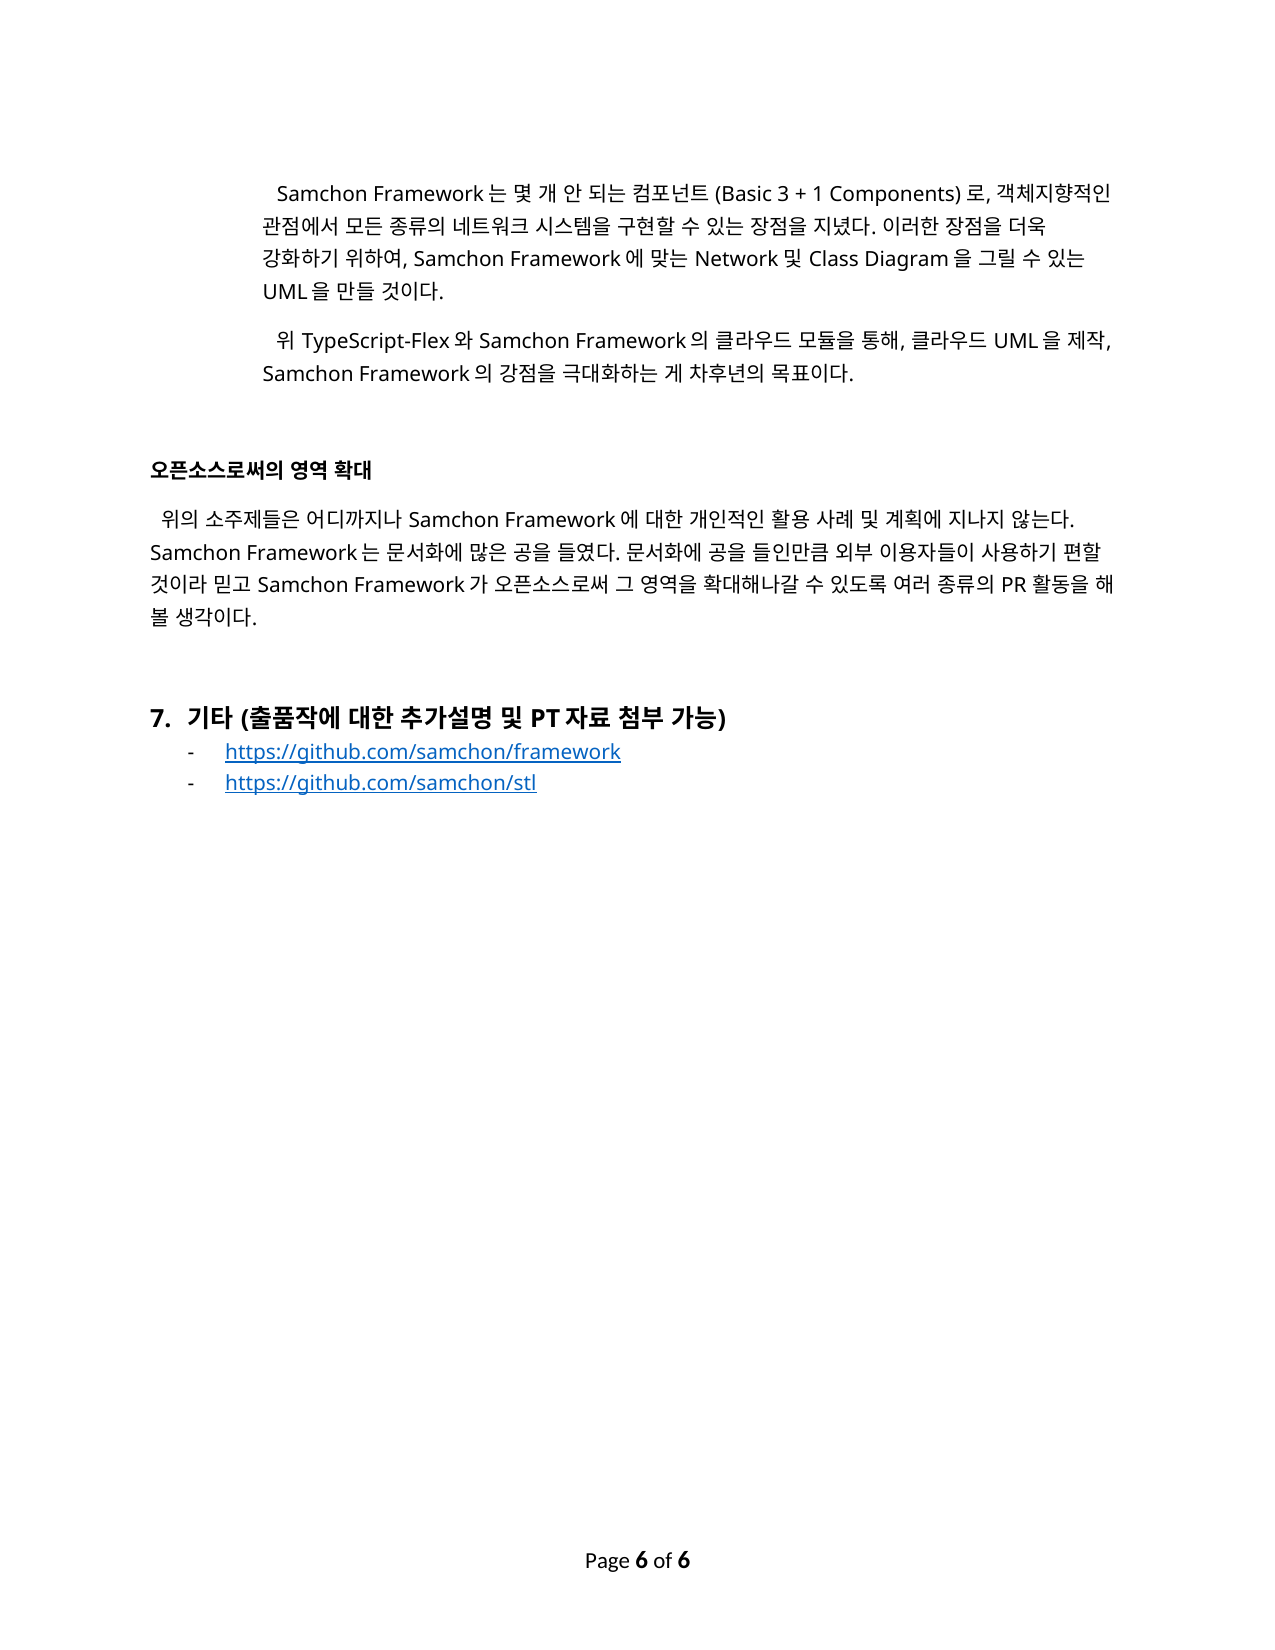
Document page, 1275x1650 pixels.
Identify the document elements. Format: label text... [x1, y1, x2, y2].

text 오픈소스로써의 영역 확대 [150, 454, 1125, 484]
text Samchon Framework는 몇 개 안 되는 컴포넌트 (Basic 3 + 1 Components) 로, 객체지향적인 관점에서 모든 종류의 네트워크 시스템을 구현할 수 있는 장점을 지녔다. 이러한 장점을 더욱 강화하기 위하여, Samchon Framework에 맞는 Network 및 Class Diagram을 그릴 수 있는 UML을 만들 것이다. [262, 177, 1125, 306]
list https://github.com/samchon/framework [187, 737, 1125, 766]
list 기타 (출품작에 대한 추가설명 및 PT자료 첨부 가능) [150, 698, 1125, 734]
text 위의 소주제들은 어디까지나 Samchon Framework에 대한 개인적인 활용 사례 및 계획에 지나지 않는다. Samchon Framework는 문서화에 많은 공을 들였다. 문서화에 공을 들인만큼 외부 이용자들이 사용하기 편할 것이라 믿고 Samchon Framework가 오픈소스로써 그 영역을 확대해나갈 수 있도록 여러 종류의 PR 활동을 해 볼 생각이다. [150, 503, 1125, 632]
list https://github.com/samchon/stl [187, 768, 1125, 796]
text 위 TypeScript-Flex와 Samchon Framework의 클라우드 모듈을 통해, 클라우드 UML을 제작, Samchon Framework의 강점을 극대화하는 게 차후년의 목표이다. [262, 325, 1125, 388]
